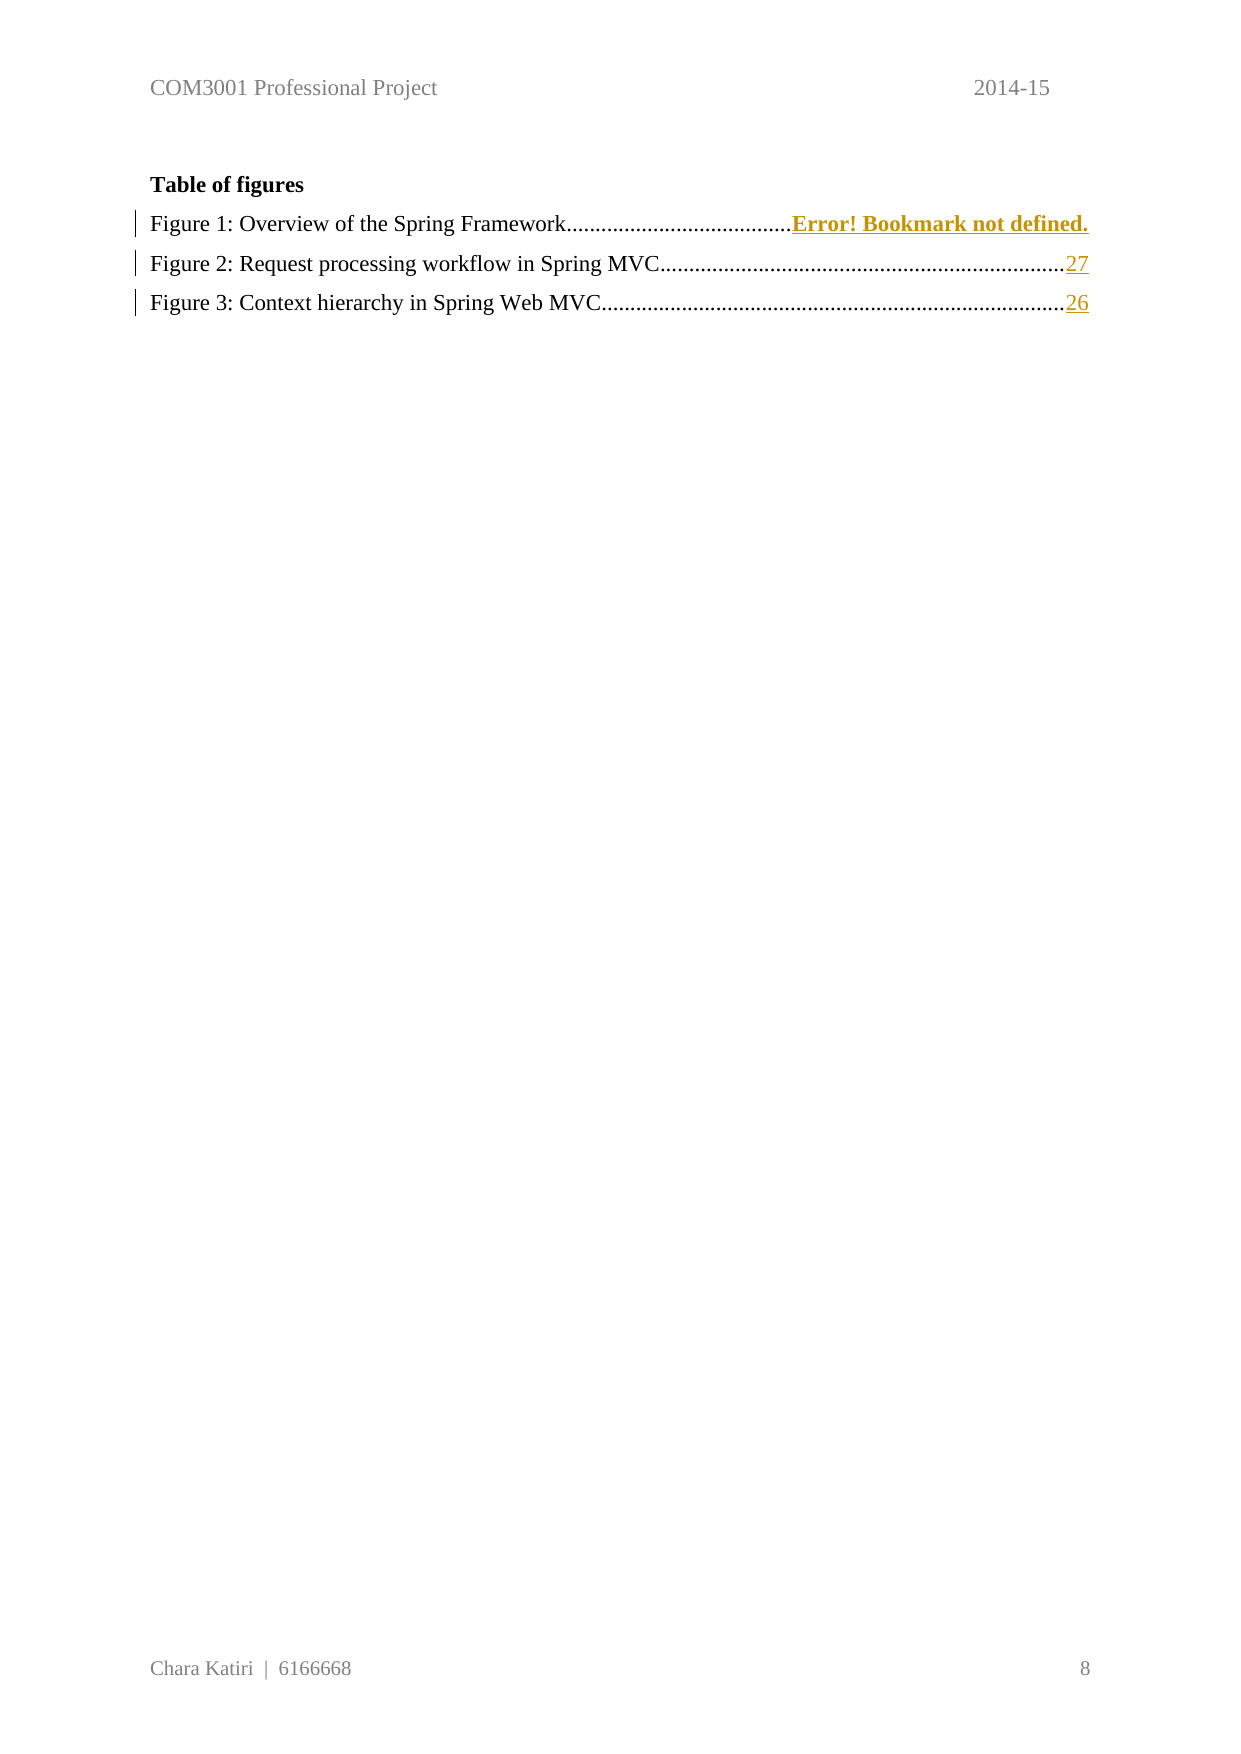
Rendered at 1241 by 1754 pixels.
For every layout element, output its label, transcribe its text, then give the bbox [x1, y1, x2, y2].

text Figure 2: Request processing workflow in Spring MVC [150, 250, 1090, 276]
text Figure 1: Overview of the Spring Framework [150, 210, 1090, 237]
subtitle Table of figures [150, 171, 1090, 197]
text Figure 3: Context hierarchy in Spring Web MVC [150, 289, 1090, 316]
